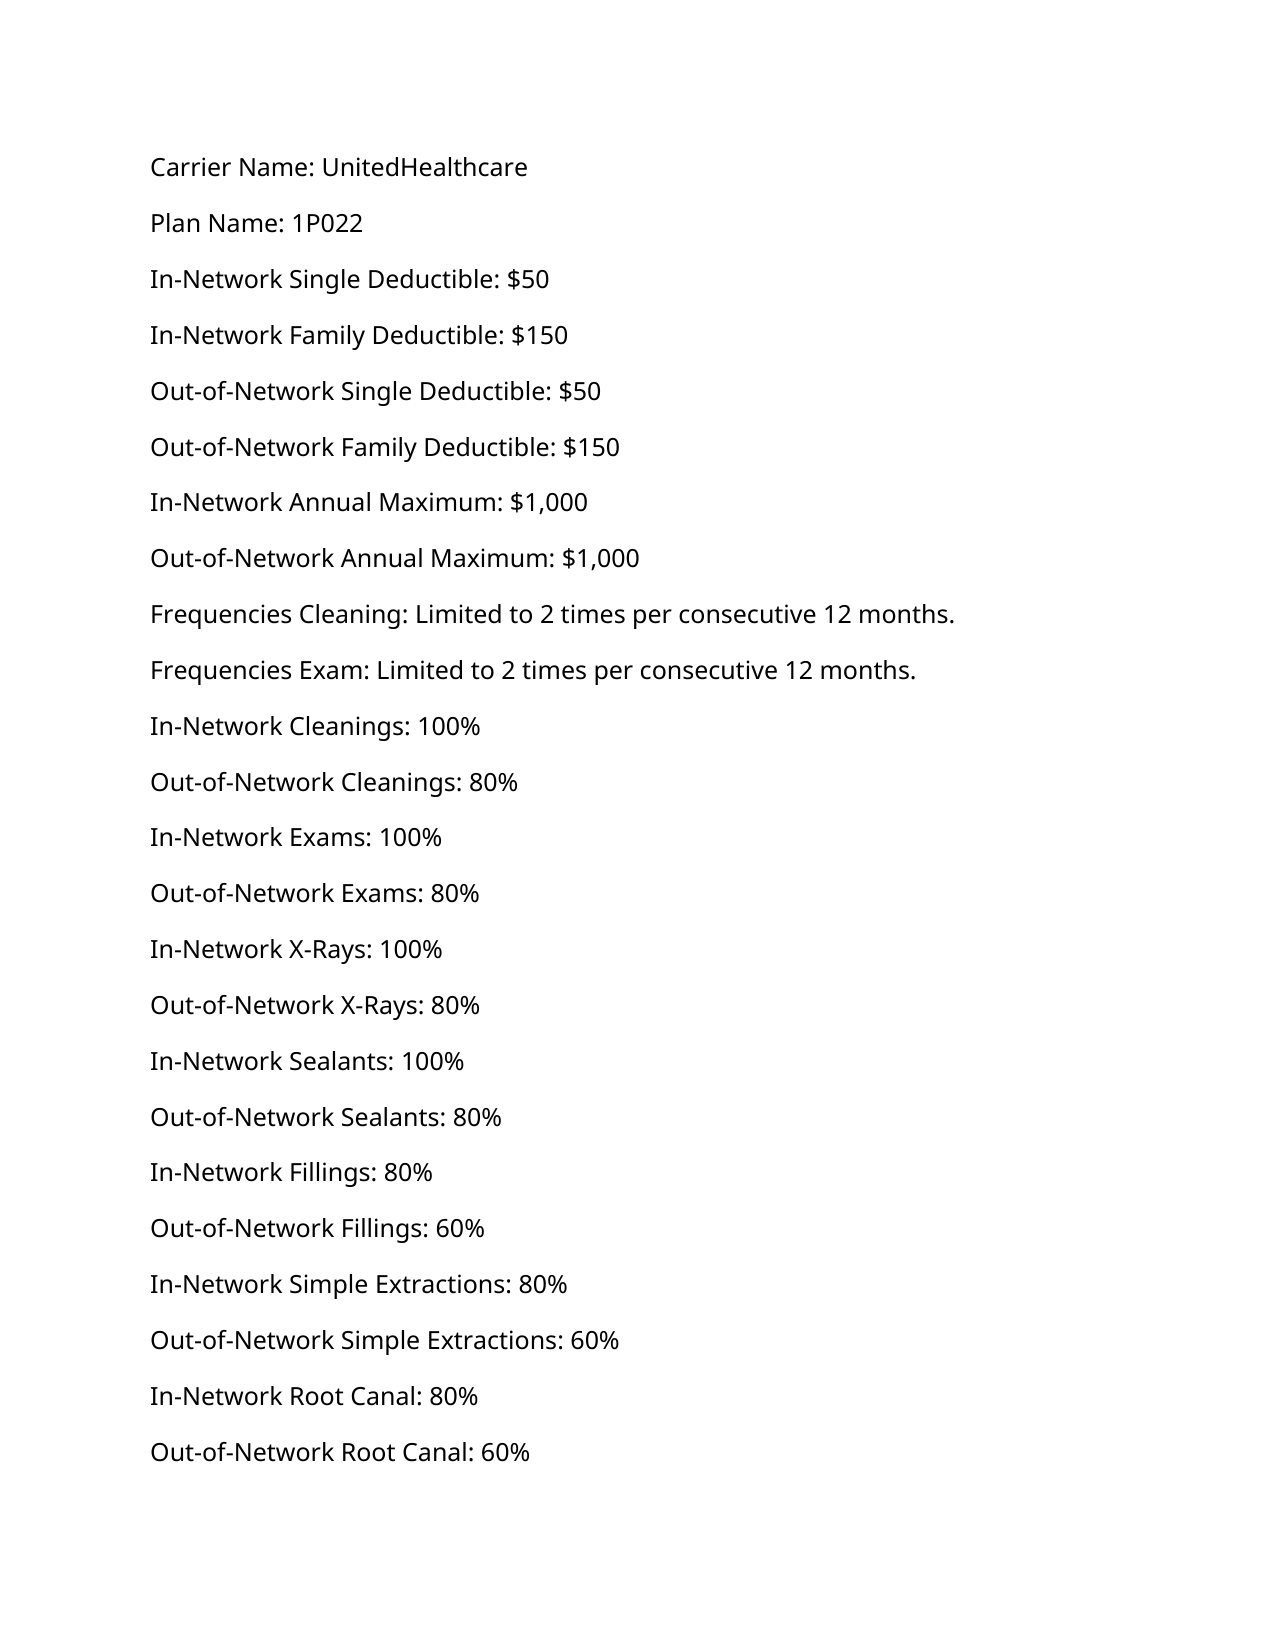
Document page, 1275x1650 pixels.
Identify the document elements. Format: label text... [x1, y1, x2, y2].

text Frequencies Cleaning: Limited to 2 times per consecutive 12 months. [150, 597, 1125, 631]
text Out-of-Network Single Deductible: $50 [150, 373, 1125, 407]
text Out-of-Network Family Deductible: $150 [150, 429, 1125, 463]
text In-Network Cleanings: 100% [150, 708, 1125, 742]
text Out-of-Network Fillings: 60% [150, 1211, 1125, 1245]
text Frequencies Exam: Limited to 2 times per consecutive 12 months. [150, 652, 1125, 687]
text In-Network Family Deductible: $150 [150, 317, 1125, 352]
text In-Network Sealants: 100% [150, 1043, 1125, 1077]
text Carrier Name: UnitedHealthcare [150, 150, 1125, 184]
text In-Network Root Canal: 80% [150, 1378, 1125, 1412]
text In-Network Simple Extractions: 80% [150, 1267, 1125, 1301]
text In-Network Fillings: 80% [150, 1155, 1125, 1189]
text In-Network Annual Maximum: $1,000 [150, 485, 1125, 519]
text In-Network Exams: 100% [150, 820, 1125, 854]
text In-Network Single Deductible: $50 [150, 262, 1125, 296]
text Out-of-Network Sealants: 80% [150, 1099, 1125, 1133]
text Out-of-Network Exams: 80% [150, 876, 1125, 910]
text In-Network X-Rays: 100% [150, 932, 1125, 966]
text Out-of-Network Root Canal: 60% [150, 1434, 1125, 1468]
text Out-of-Network Simple Extractions: 60% [150, 1322, 1125, 1357]
text Out-of-Network X-Rays: 80% [150, 987, 1125, 1022]
text Out-of-Network Annual Maximum: $1,000 [150, 541, 1125, 575]
text Out-of-Network Cleanings: 80% [150, 764, 1125, 798]
text Plan Name: 1P022 [150, 206, 1125, 240]
